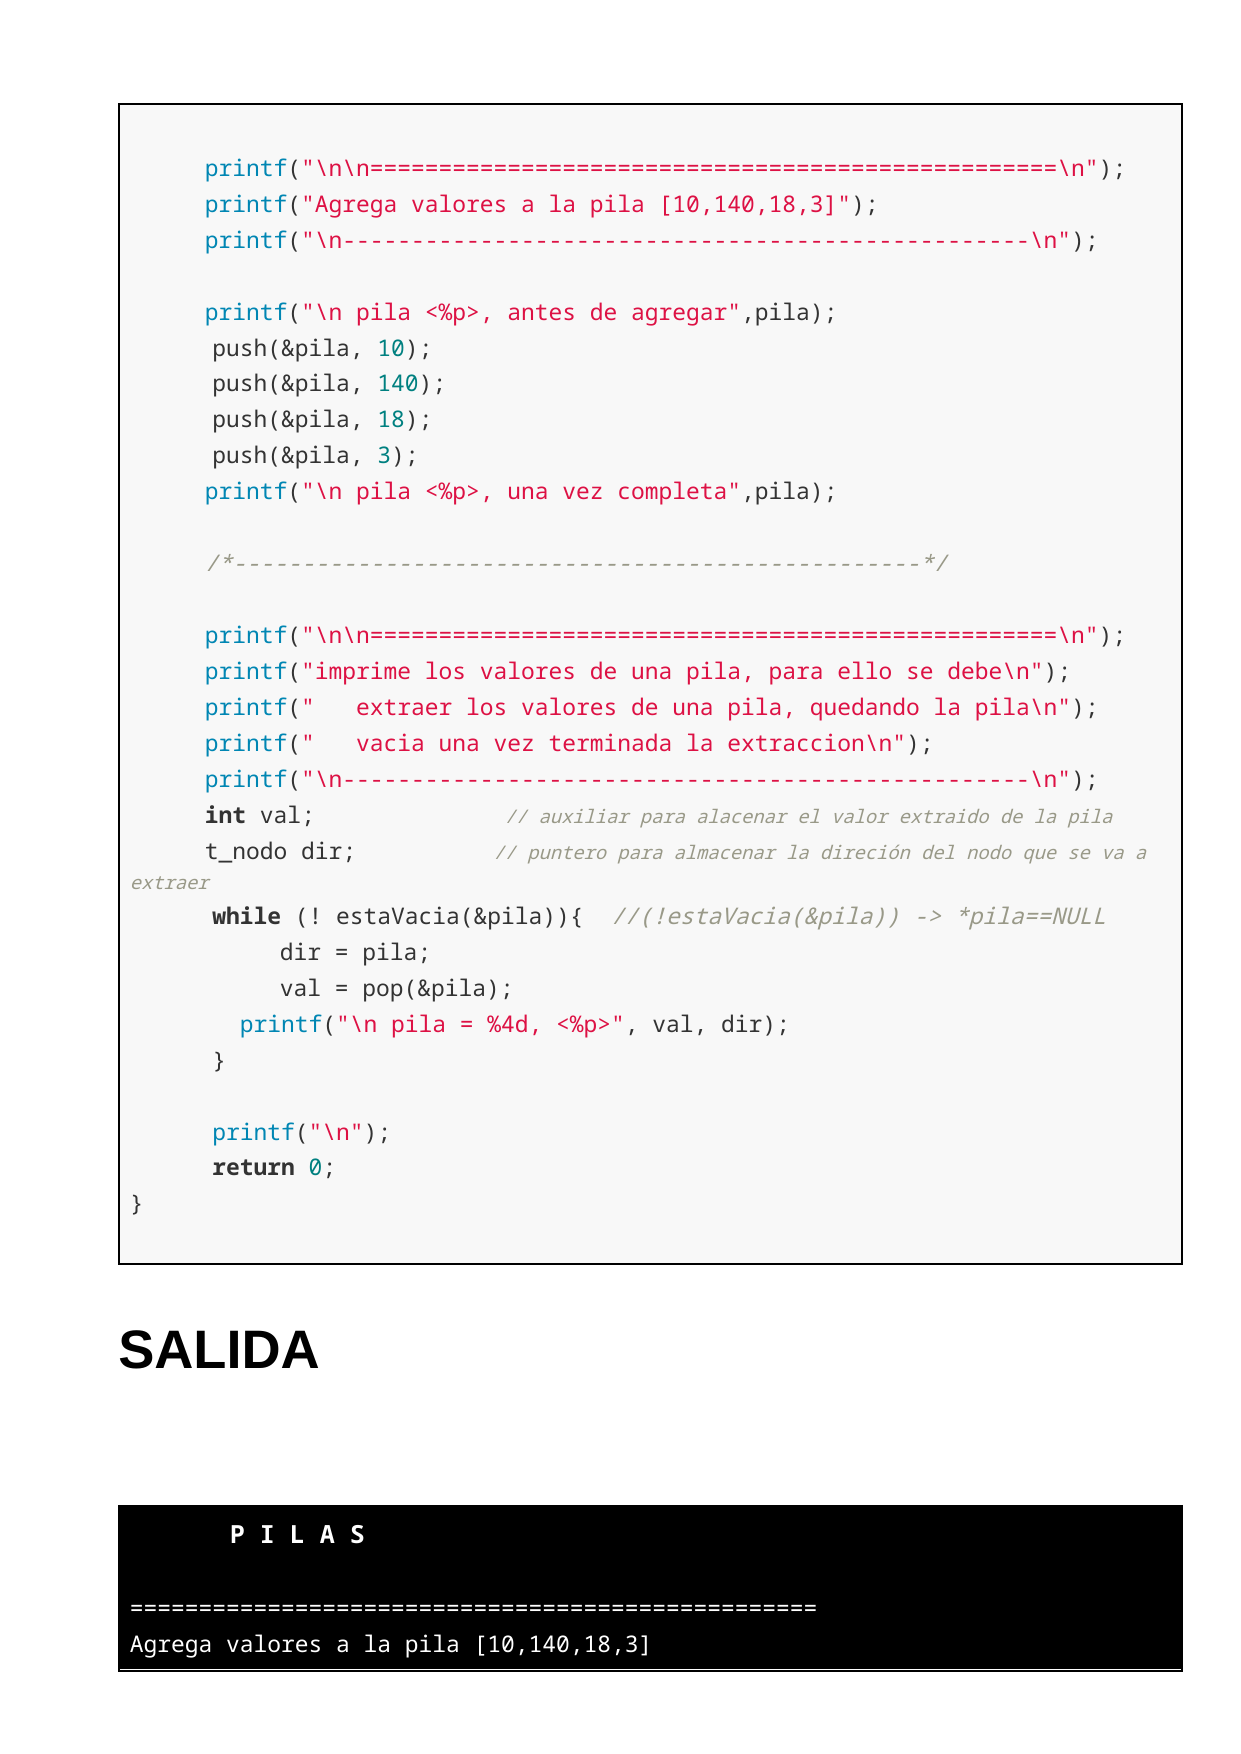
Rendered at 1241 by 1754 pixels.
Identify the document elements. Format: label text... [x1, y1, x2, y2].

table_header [120, 105, 1181, 1263]
text SALIDA [118, 1318, 1181, 1380]
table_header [120, 1507, 1181, 1669]
